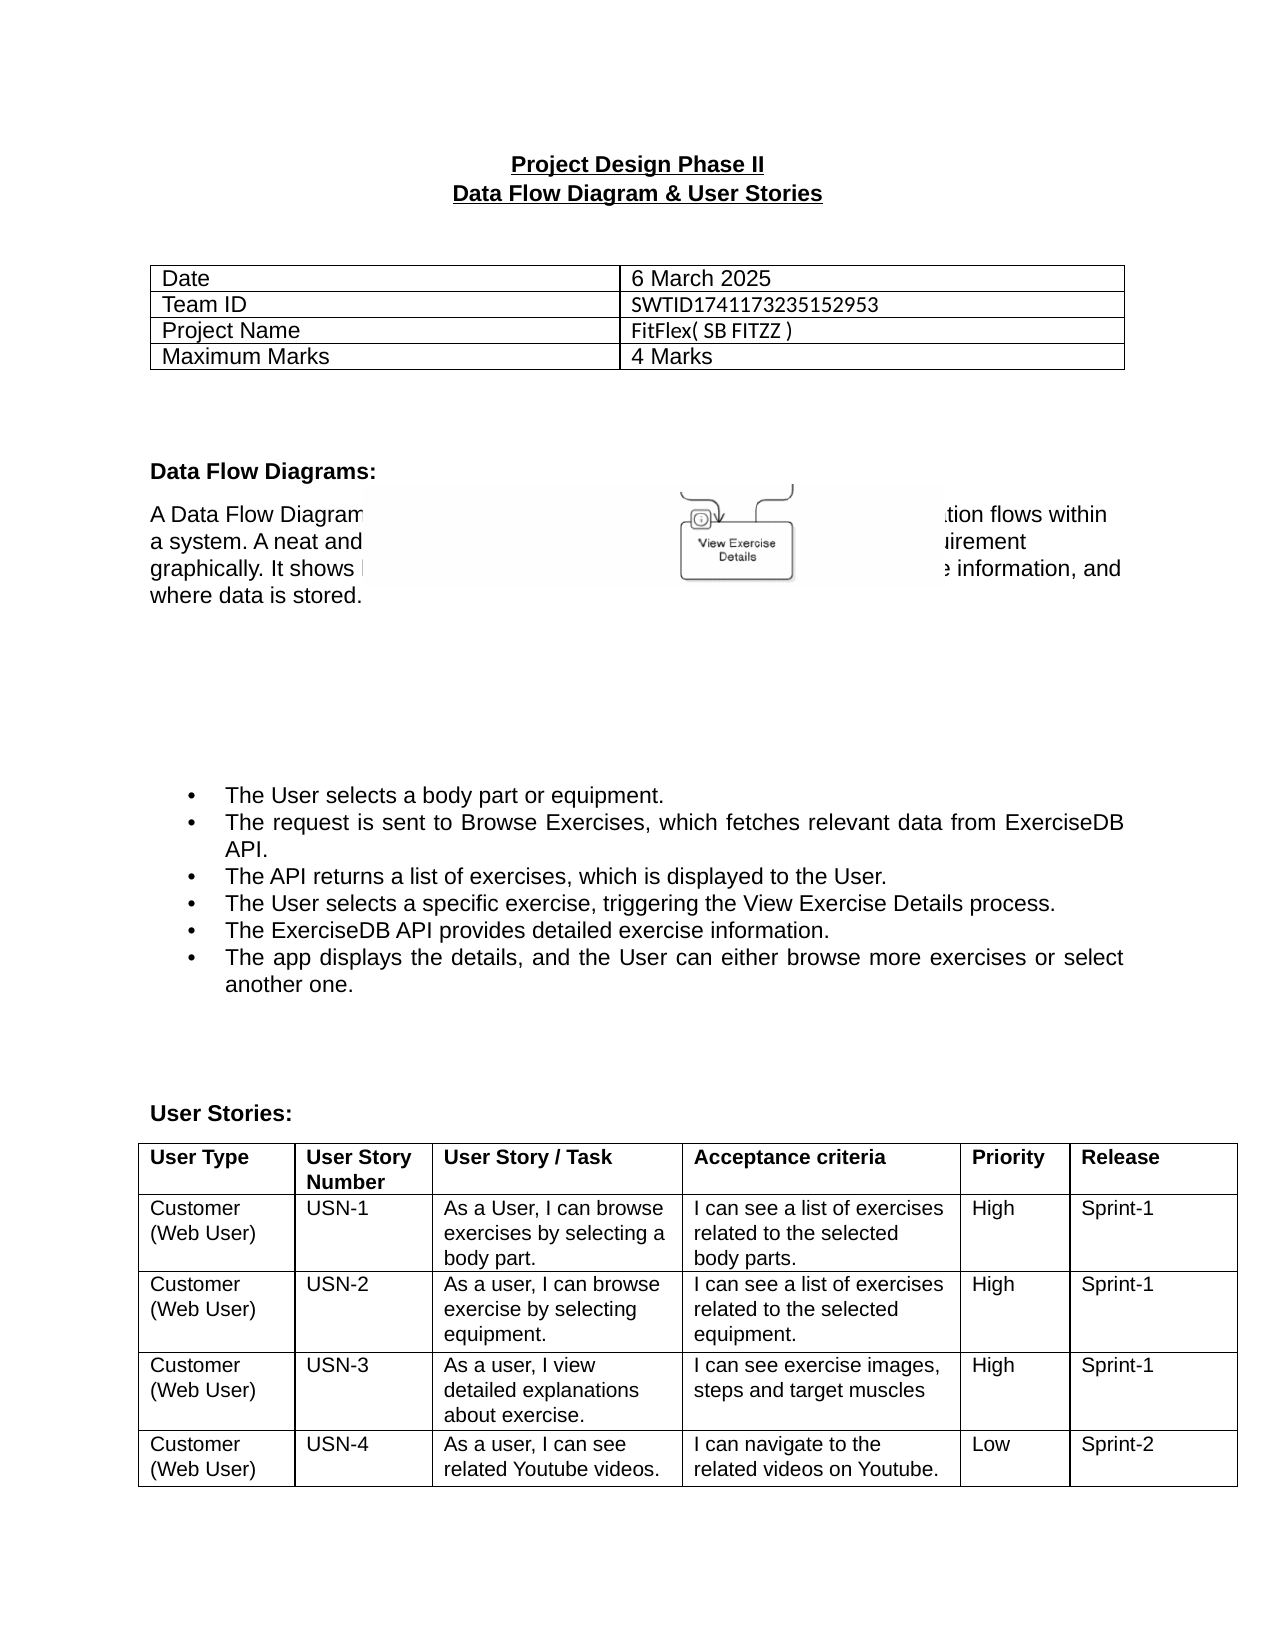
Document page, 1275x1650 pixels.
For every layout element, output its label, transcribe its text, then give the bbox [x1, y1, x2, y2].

table_cell USN-1 [296, 1195, 432, 1271]
text Project Design Phase II [150, 150, 1125, 179]
table_cell I can see a list of exercises related to the selected body parts. [683, 1195, 960, 1271]
table_cell USN-2 [296, 1272, 432, 1352]
text User Stories: [150, 1099, 1125, 1126]
table_header Date [151, 266, 619, 291]
table_cell FitFlex( SB FITZZ ) [621, 318, 1124, 343]
table_header Release [1071, 1144, 1237, 1194]
table_header Priority [961, 1144, 1069, 1194]
list The API returns a list of exercises, which is displayed to the User. [187, 863, 1125, 889]
table_cell As a User, I can browse exercises by selecting a body part. [433, 1195, 682, 1271]
table_cell Sprint-2 [1071, 1431, 1237, 1486]
table_cell I can navigate to the related videos on Youtube. [683, 1431, 960, 1486]
table_cell I can see exercise images, steps and target muscles [683, 1353, 960, 1430]
table_cell SWTID1741173235152953 [621, 292, 1124, 317]
table_cell USN-4 [296, 1431, 432, 1486]
list The User selects a specific exercise, triggering the View Exercise Details process. [187, 889, 1125, 917]
table_header User Type [139, 1144, 294, 1194]
table_cell Customer (Web User) [139, 1353, 294, 1430]
list The ExerciseDB API provides detailed exercise information. [187, 917, 1125, 943]
list The app displays the details, and the User can either browse more exercises or select another one. [187, 943, 1125, 997]
table_cell Customer (Web User) [139, 1195, 294, 1271]
table_cell Sprint-1 [1071, 1353, 1237, 1430]
table_cell Sprint-1 [1071, 1195, 1237, 1271]
table_header 6 March 2025 [621, 266, 1124, 291]
table_cell As a user, I can see related Youtube videos. [433, 1431, 682, 1486]
table_cell Project Name [151, 318, 619, 343]
table_cell Sprint-1 [1071, 1272, 1237, 1352]
table_cell USN-3 [296, 1353, 432, 1430]
table_header User Story Number [296, 1144, 432, 1194]
text Data Flow Diagrams: [150, 457, 1125, 484]
table_cell Customer (Web User) [139, 1272, 294, 1352]
table_cell High [961, 1195, 1069, 1271]
table_cell 4 Marks [621, 344, 1124, 369]
list The request is sent to Browse Exercises, which fetches relevant data from ExerciseDB API. [187, 809, 1125, 863]
table_cell High [961, 1353, 1069, 1430]
text A Data Flow Diagram (DFD) is a traditional visual representation of the information flows within a system. A neat and clear DFD can depict the right amount of the system requirement graphically. It shows how data enters and leaves the system, what changes the information, and where data is stored. [150, 501, 1125, 609]
table_cell Customer (Web User) [139, 1431, 294, 1486]
table_header User Story / Task [433, 1144, 682, 1194]
text Data Flow Diagram & User Stories [150, 179, 1125, 207]
table_cell Maximum Marks [151, 344, 619, 369]
table_cell I can see a list of exercises related to the selected equipment. [683, 1272, 960, 1352]
table_cell Team ID [151, 292, 619, 317]
table_header Acceptance criteria [683, 1144, 960, 1194]
table_cell Low [961, 1431, 1069, 1486]
table_cell As a user, I can browse exercise by selecting equipment. [433, 1272, 682, 1352]
list The User selects a body part or equipment. [187, 782, 1125, 809]
table_cell As a user, I view detailed explanations about exercise. [433, 1353, 682, 1430]
table_cell High [961, 1272, 1069, 1352]
